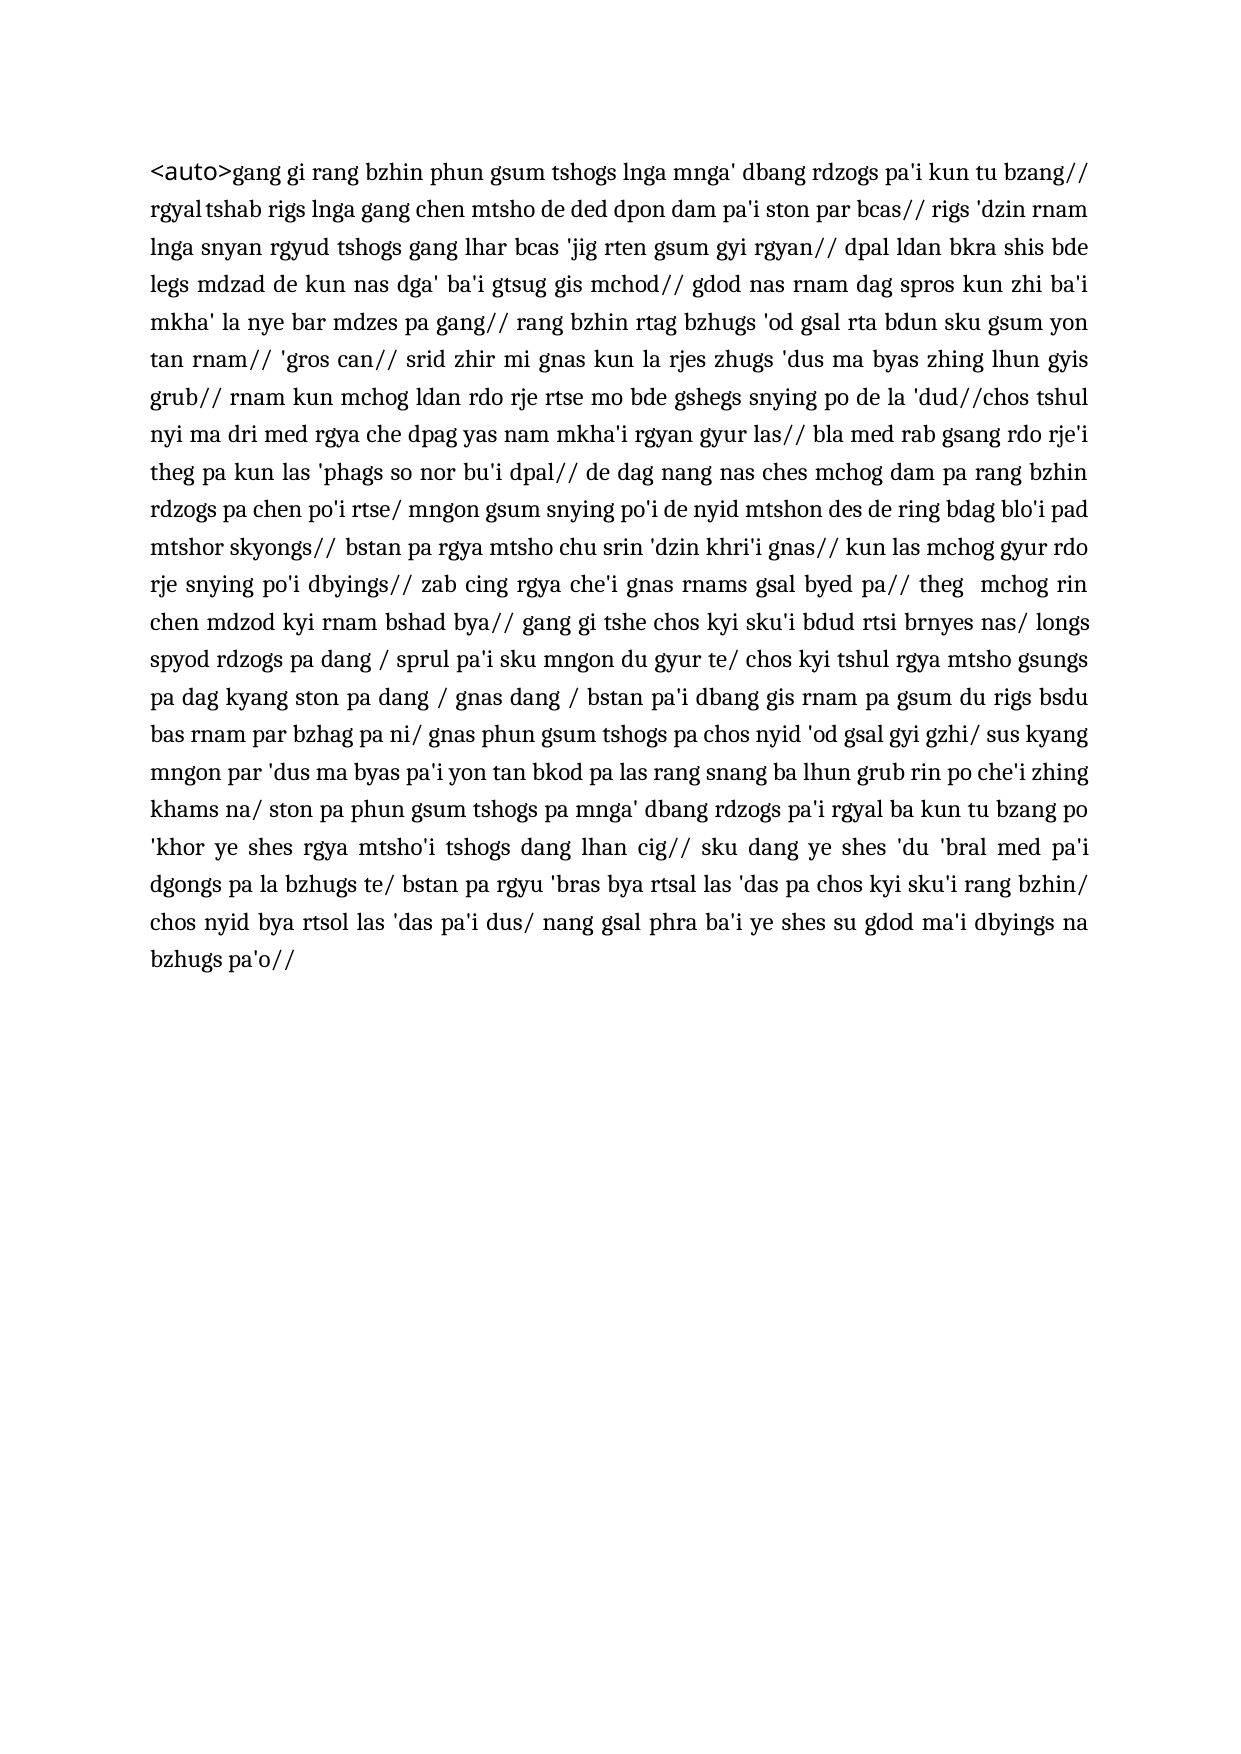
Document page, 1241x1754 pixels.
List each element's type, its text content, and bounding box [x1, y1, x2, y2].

text <auto>gang gi rang bzhin phun gsum tshogs lnga mnga' dbang rdzogs pa'i kun tu bzang// rgyal tshab rigs lnga gang chen mtsho de ded dpon dam pa'i ston par bcas// rigs 'dzin rnam lnga snyan rgyud tshogs gang lhar bcas 'jig rten gsum gyi rgyan// dpal ldan bkra shis bde legs mdzad de kun nas dga' ba'i gtsug gis mchod// gdod nas rnam dag spros kun zhi ba'i mkha' la nye bar mdzes pa gang// rang bzhin rtag bzhugs 'od gsal rta bdun sku gsum yon tan rnam// 'gros can// srid zhir mi gnas kun la rjes zhugs 'dus ma byas zhing lhun gyis grub// rnam kun mchog ldan rdo rje rtse mo bde gshegs snying po de la 'dud//chos tshul nyi ma dri med rgya che dpag yas nam mkha'i rgyan gyur las// bla med rab gsang rdo rje'i theg pa kun las 'phags so nor bu'i dpal// de dag nang nas ches mchog dam pa rang bzhin rdzogs pa chen po'i rtse/ mngon gsum snying po'i de nyid mtshon des de ring bdag blo'i pad mtshor skyongs// bstan pa rgya mtsho chu srin 'dzin khri'i gnas// kun las mchog gyur rdo rje snying po'i dbyings// zab cing rgya che'i gnas rnams gsal byed pa// theg mchog rin chen mdzod kyi rnam bshad bya// gang gi tshe chos kyi sku'i bdud rtsi brnyes nas/ longs spyod rdzogs pa dang / sprul pa'i sku mngon du gyur te/ chos kyi tshul rgya mtsho gsungs pa dag kyang ston pa dang / gnas dang / bstan pa'i dbang gis rnam pa gsum du rigs bsdu bas rnam par bzhag pa ni/ gnas phun gsum tshogs pa chos nyid 'od gsal gyi gzhi/ sus kyang mngon par 'dus ma byas pa'i yon tan bkod pa las rang snang ba lhun grub rin po che'i zhing khams na/ ston pa phun gsum tshogs pa mnga' dbang rdzogs pa'i rgyal ba kun tu bzang po 'khor ye shes rgya mtsho'i tshogs dang lhan cig// sku dang ye shes 'du 'bral med pa'i dgongs pa la bzhugs te/ bstan pa rgyu 'bras bya rtsal las 'das pa chos kyi sku'i rang bzhin/ chos nyid bya rtsol las 'das pa'i dus/ nang gsal phra ba'i ye shes su gdod ma'i dbyings na bzhugs pa'o// [150, 150, 1090, 975]
